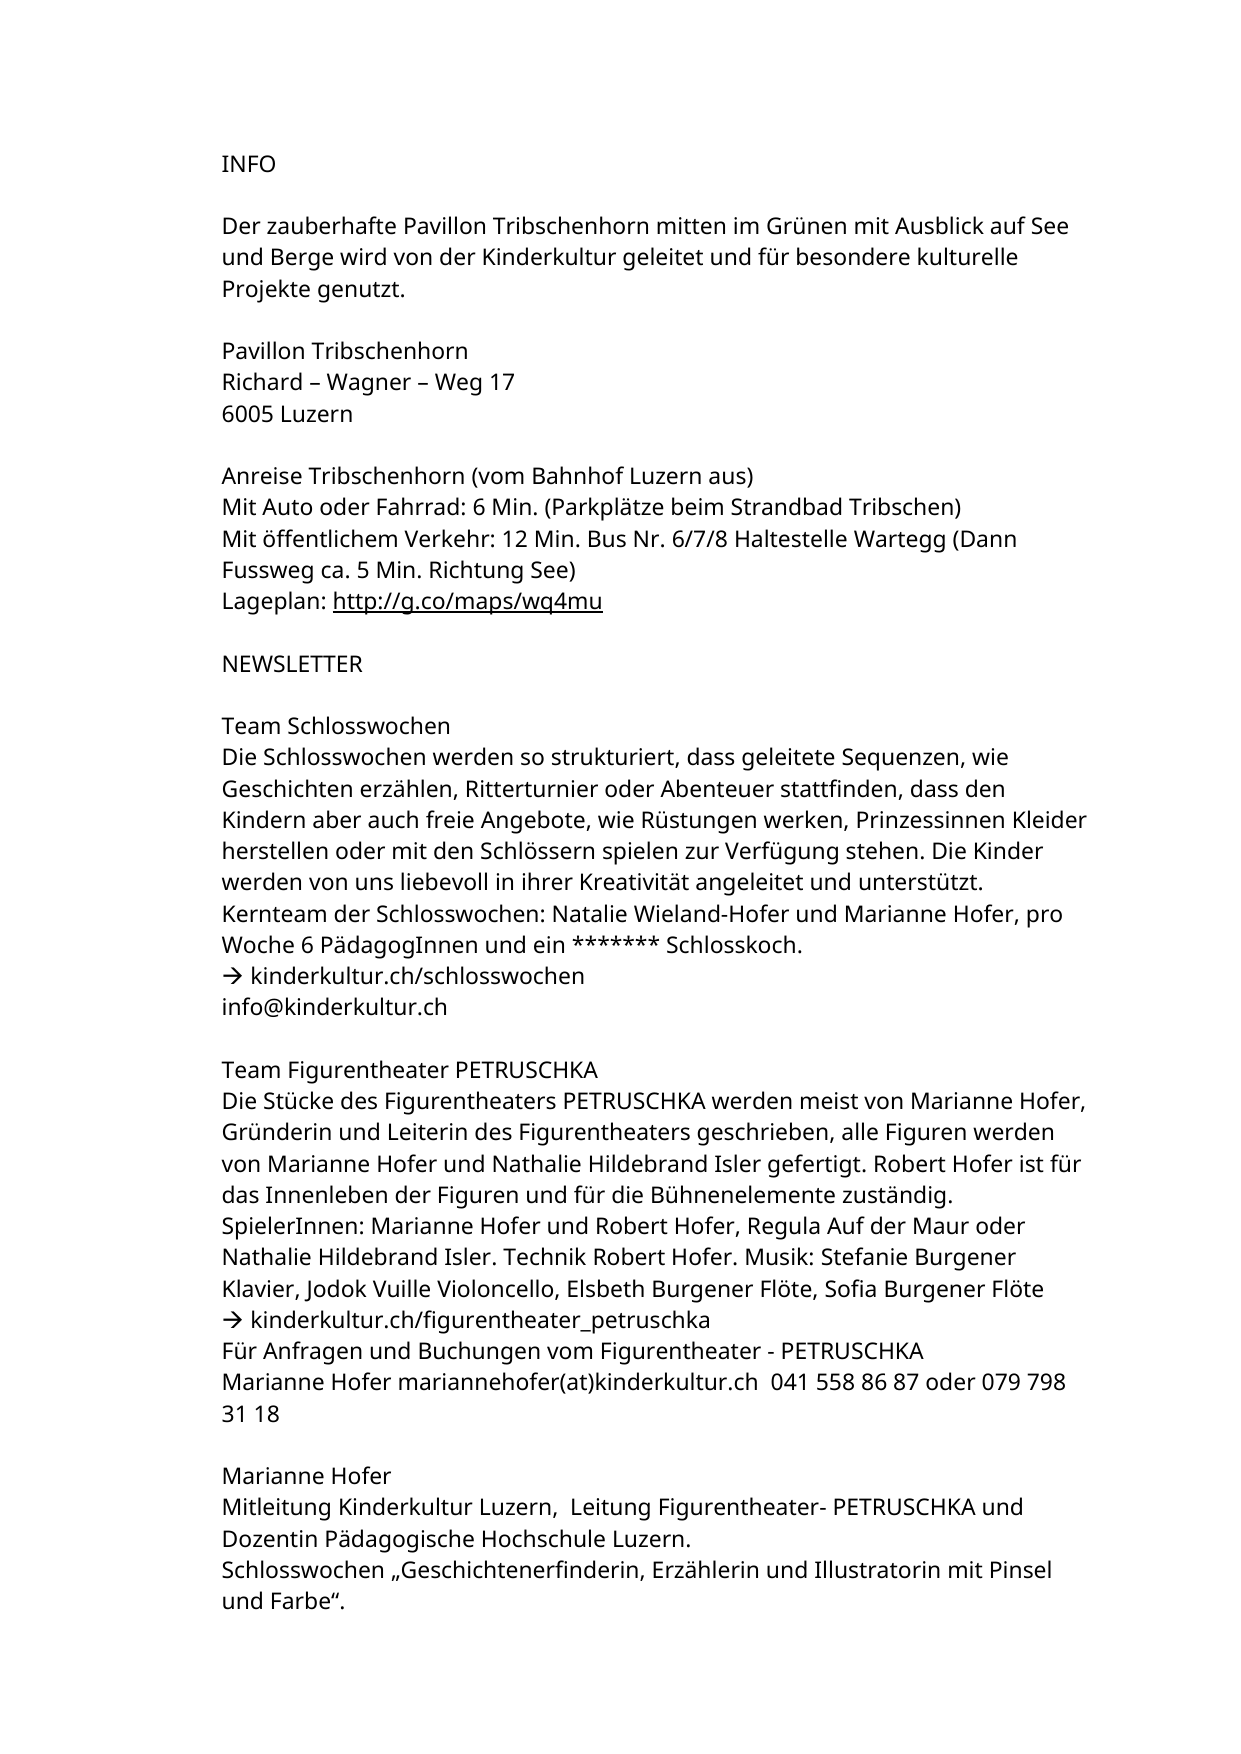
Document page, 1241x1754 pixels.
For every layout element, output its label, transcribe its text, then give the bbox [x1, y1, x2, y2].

text Der zauberhafte Pavillon Tribschenhorn mitten im Grünen mit Ausblick auf See und Berge wird von der Kinderkultur geleitet und für besondere kulturelle Projekte genutzt. [221, 210, 1093, 304]
text Kernteam der Schlosswochen: Natalie Wieland-Hofer und Marianne Hofer, pro Woche 6 PädagogInnen und ein ******* Schlosskoch. [221, 898, 1093, 960]
text INFO [221, 148, 1093, 179]
text 6005 Luzern [221, 398, 1093, 429]
text Die Stücke des Figurentheaters PETRUSCHKA werden meist von Marianne Hofer, Gründerin und Leiterin des Figurentheaters geschrieben, alle Figuren werden von Marianne Hofer und Nathalie Hildebrand Isler gefertigt. Robert Hofer ist für das Innenleben der Figuren und für die Bühnenelemente zuständig. [221, 1085, 1093, 1210]
text Mitleitung Kinderkultur Luzern, Leitung Figurentheater- PETRUSCHKA und Dozentin Pädagogische Hochschule Luzern. [221, 1491, 1093, 1554]
text NEWSLETTER [221, 648, 1093, 679]
text Schlosswochen „Geschichtenerfinderin, Erzählerin und Illustratorin mit Pinsel und Farbe“. [221, 1554, 1093, 1616]
text SpielerInnen: Marianne Hofer und Robert Hofer, Regula Auf der Maur oder Nathalie Hildebrand Isler. Technik Robert Hofer. Musik: Stefanie Burgener Klavier, Jodok Vuille Violoncello, Elsbeth Burgener Flöte, Sofia Burgener Flöte [221, 1210, 1093, 1304]
text Marianne Hofer [221, 1460, 1093, 1491]
text kinderkultur.ch/figurentheater_petruschka [221, 1304, 1093, 1335]
text info@kinderkultur.ch [221, 991, 1093, 1023]
text Für Anfragen und Buchungen vom Figurentheater - PETRUSCHKA [221, 1335, 1093, 1366]
text kinderkultur.ch/schlosswochen [221, 960, 1093, 991]
text Team Schlosswochen [221, 710, 1093, 741]
text Marianne Hofer mariannehofer(at)kinderkultur.ch 041 558 86 87 oder 079 798 31 18 [221, 1366, 1093, 1429]
text Lageplan: http://g.co/maps/wq4mu [221, 585, 1093, 616]
text Pavillon Tribschenhorn [221, 335, 1093, 366]
text Mit Auto oder Fahrrad: 6 Min. (Parkplätze beim Strandbad Tribschen) [221, 491, 1093, 523]
text Richard – Wagner – Weg 17 [221, 366, 1093, 398]
text Anreise Tribschenhorn (vom Bahnhof Luzern aus) [221, 460, 1093, 491]
text Mit öffentlichem Verkehr: 12 Min. Bus Nr. 6/7/8 Haltestelle Wartegg (Dann Fussweg ca. 5 Min. Richtung See) [221, 523, 1093, 585]
text Die Schlosswochen werden so strukturiert, dass geleitete Sequenzen, wie Geschichten erzählen, Ritterturnier oder Abenteuer stattfinden, dass den Kindern aber auch freie Angebote, wie Rüstungen werken, Prinzessinnen Kleider herstellen oder mit den Schlössern spielen zur Verfügung stehen. Die Kinder werden von uns liebevoll in ihrer Kreativität angeleitet und unterstützt. [221, 741, 1093, 898]
text Team Figurentheater PETRUSCHKA [221, 1054, 1093, 1085]
